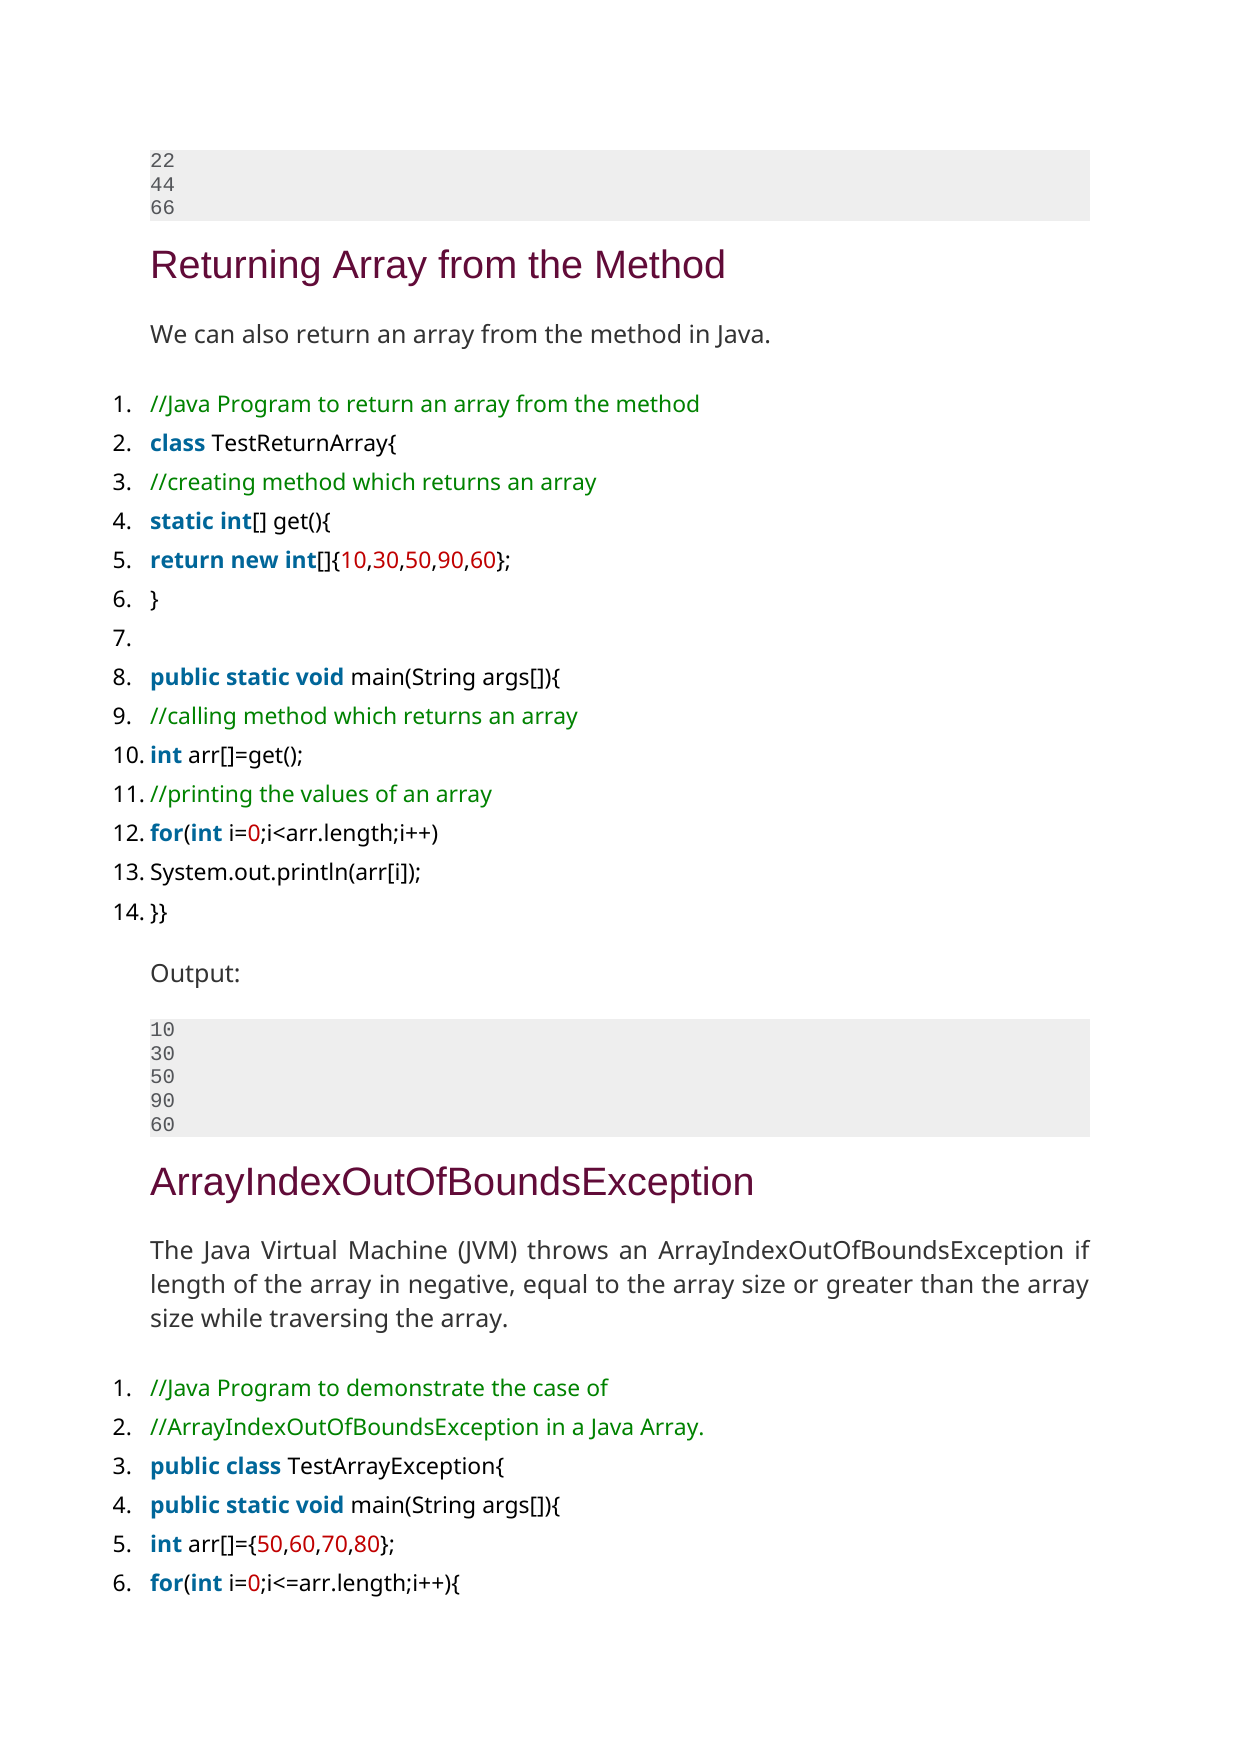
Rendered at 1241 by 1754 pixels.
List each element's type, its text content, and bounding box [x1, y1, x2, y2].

text 22 [150, 150, 1090, 174]
list return new int[]{10,30,50,90,60}; [112, 536, 1090, 575]
list //Java Program to return an array from the method [112, 380, 1090, 419]
list //Java Program to demonstrate the case of [112, 1364, 1090, 1403]
list //printing the values of an array [112, 770, 1090, 809]
list for(int i=0;i<arr.length;i++) [112, 809, 1090, 848]
list static int[] get(){ [112, 497, 1090, 536]
list public static void main(String args[]){ [112, 653, 1090, 692]
list for(int i=0;i<=arr.length;i++){ [112, 1559, 1090, 1599]
list class TestReturnArray{ [112, 419, 1090, 458]
text 30 [150, 1043, 1090, 1066]
text 66 [150, 197, 1090, 221]
text Output: [150, 956, 1090, 990]
list public static void main(String args[]){ [112, 1481, 1090, 1521]
list //ArrayIndexOutOfBoundsException in a Java Array. [112, 1403, 1090, 1442]
list }} [112, 888, 1090, 927]
text 10 [150, 1019, 1090, 1043]
text The Java Virtual Machine (JVM) throws an ArrayIndexOutOfBoundsException if length of the array in negative, equal to the array size or greater than the array size while traversing the array. [150, 1233, 1090, 1335]
list //creating method which returns an array [112, 458, 1090, 497]
text 90 [150, 1090, 1090, 1114]
subtitle Returning Array from the Method [150, 242, 1090, 287]
text 44 [150, 174, 1090, 197]
list //calling method which returns an array [112, 692, 1090, 731]
text We can also return an array from the method in Java. [150, 317, 1090, 351]
subtitle ArrayIndexOutOfBoundsException [150, 1158, 1090, 1204]
list System.out.println(arr[i]); [112, 848, 1090, 888]
text 60 [150, 1114, 1090, 1137]
list int arr[]=get(); [112, 731, 1090, 770]
list } [112, 575, 1090, 614]
list int arr[]={50,60,70,80}; [112, 1521, 1090, 1559]
text 50 [150, 1066, 1090, 1090]
list public class TestArrayException{ [112, 1442, 1090, 1481]
